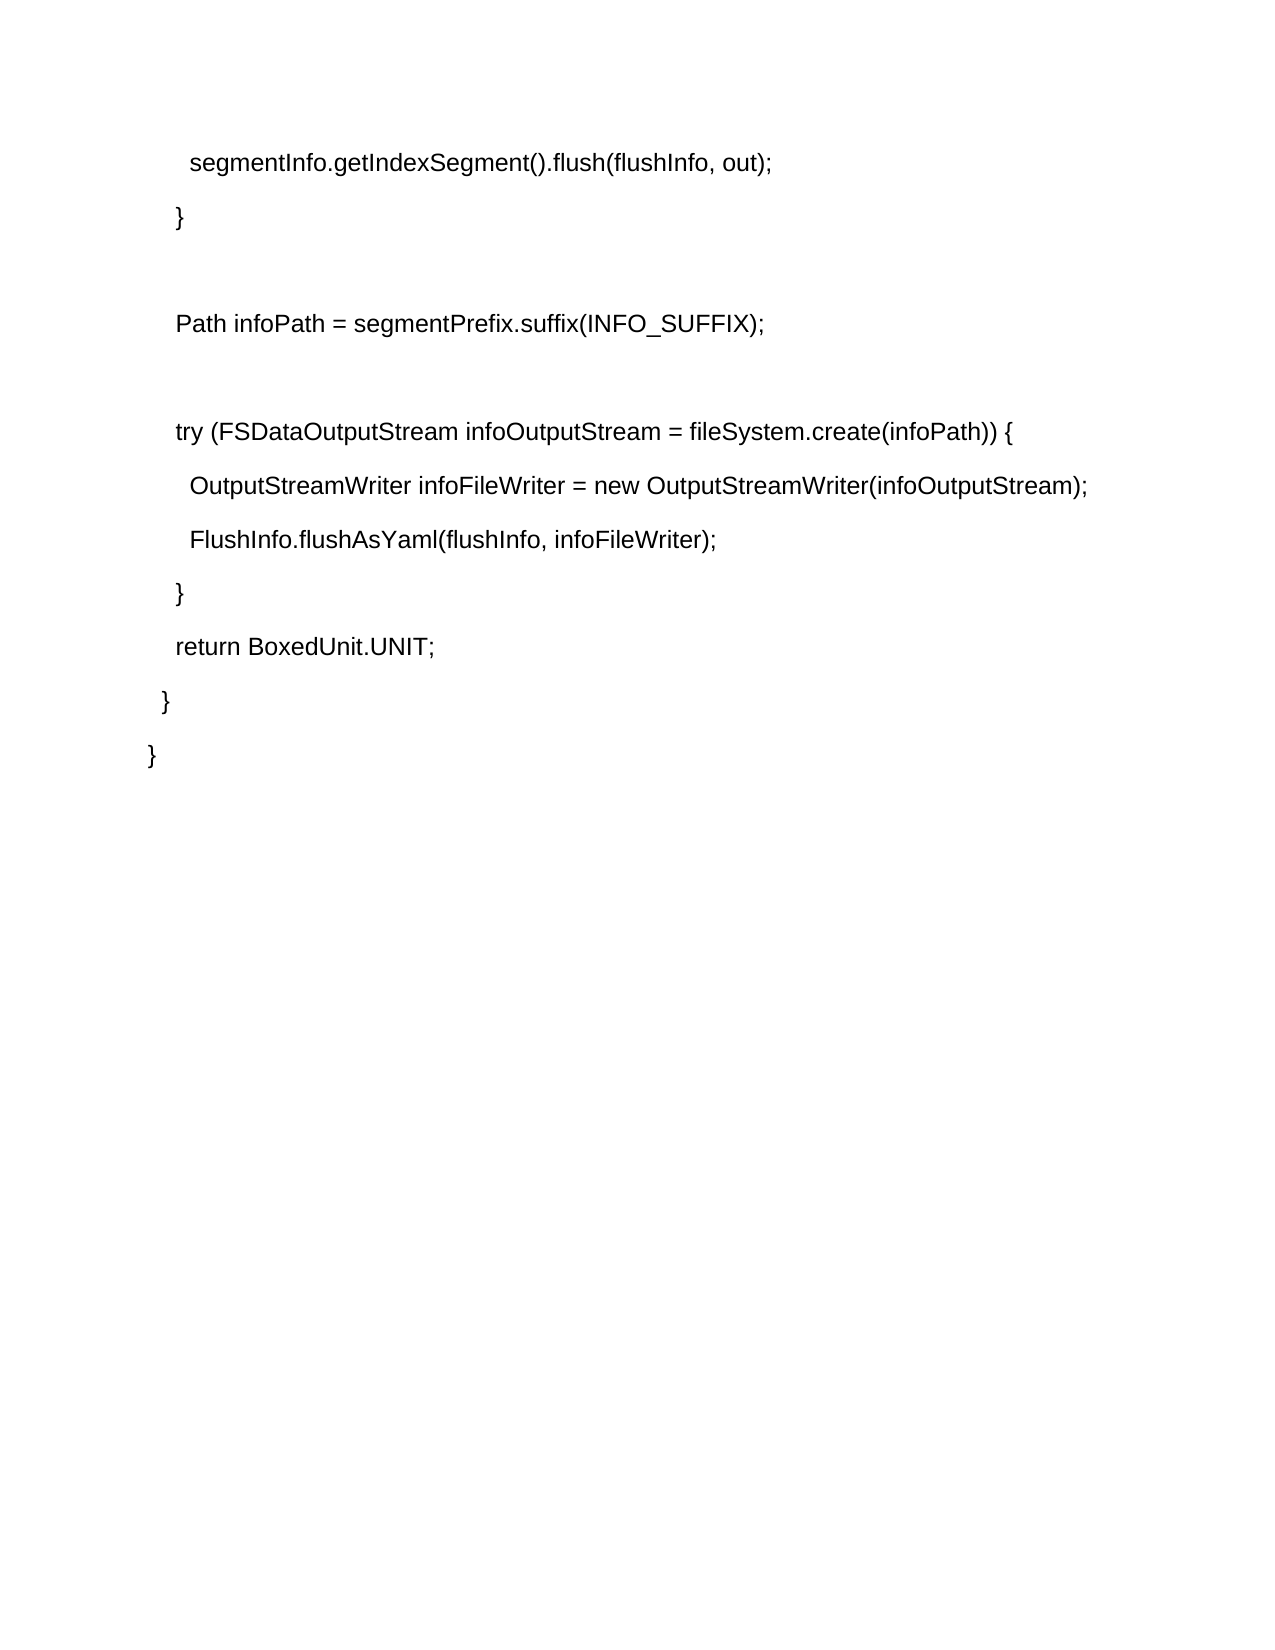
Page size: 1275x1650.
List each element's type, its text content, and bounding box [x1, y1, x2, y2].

text FlushInfo.flushAsYaml(flushInfo, infoFileWriter); [148, 524, 1127, 553]
text segmentInfo.getIndexSegment().flush(flushInfo, out); [148, 148, 1127, 176]
text try (FSDataOutputStream infoOutputStream = fileSystem.create(infoPath)) { [148, 417, 1127, 446]
text } [148, 578, 1127, 607]
text } [148, 686, 1127, 715]
text OutputStreamWriter infoFileWriter = new OutputStreamWriter(infoOutputStream); [148, 471, 1127, 499]
text Path infoPath = segmentPrefix.suffix(INFO_SUFFIX); [148, 309, 1127, 338]
text } [148, 201, 1127, 230]
text } [148, 740, 1127, 769]
text return BoxedUnit.UNIT; [148, 632, 1127, 661]
